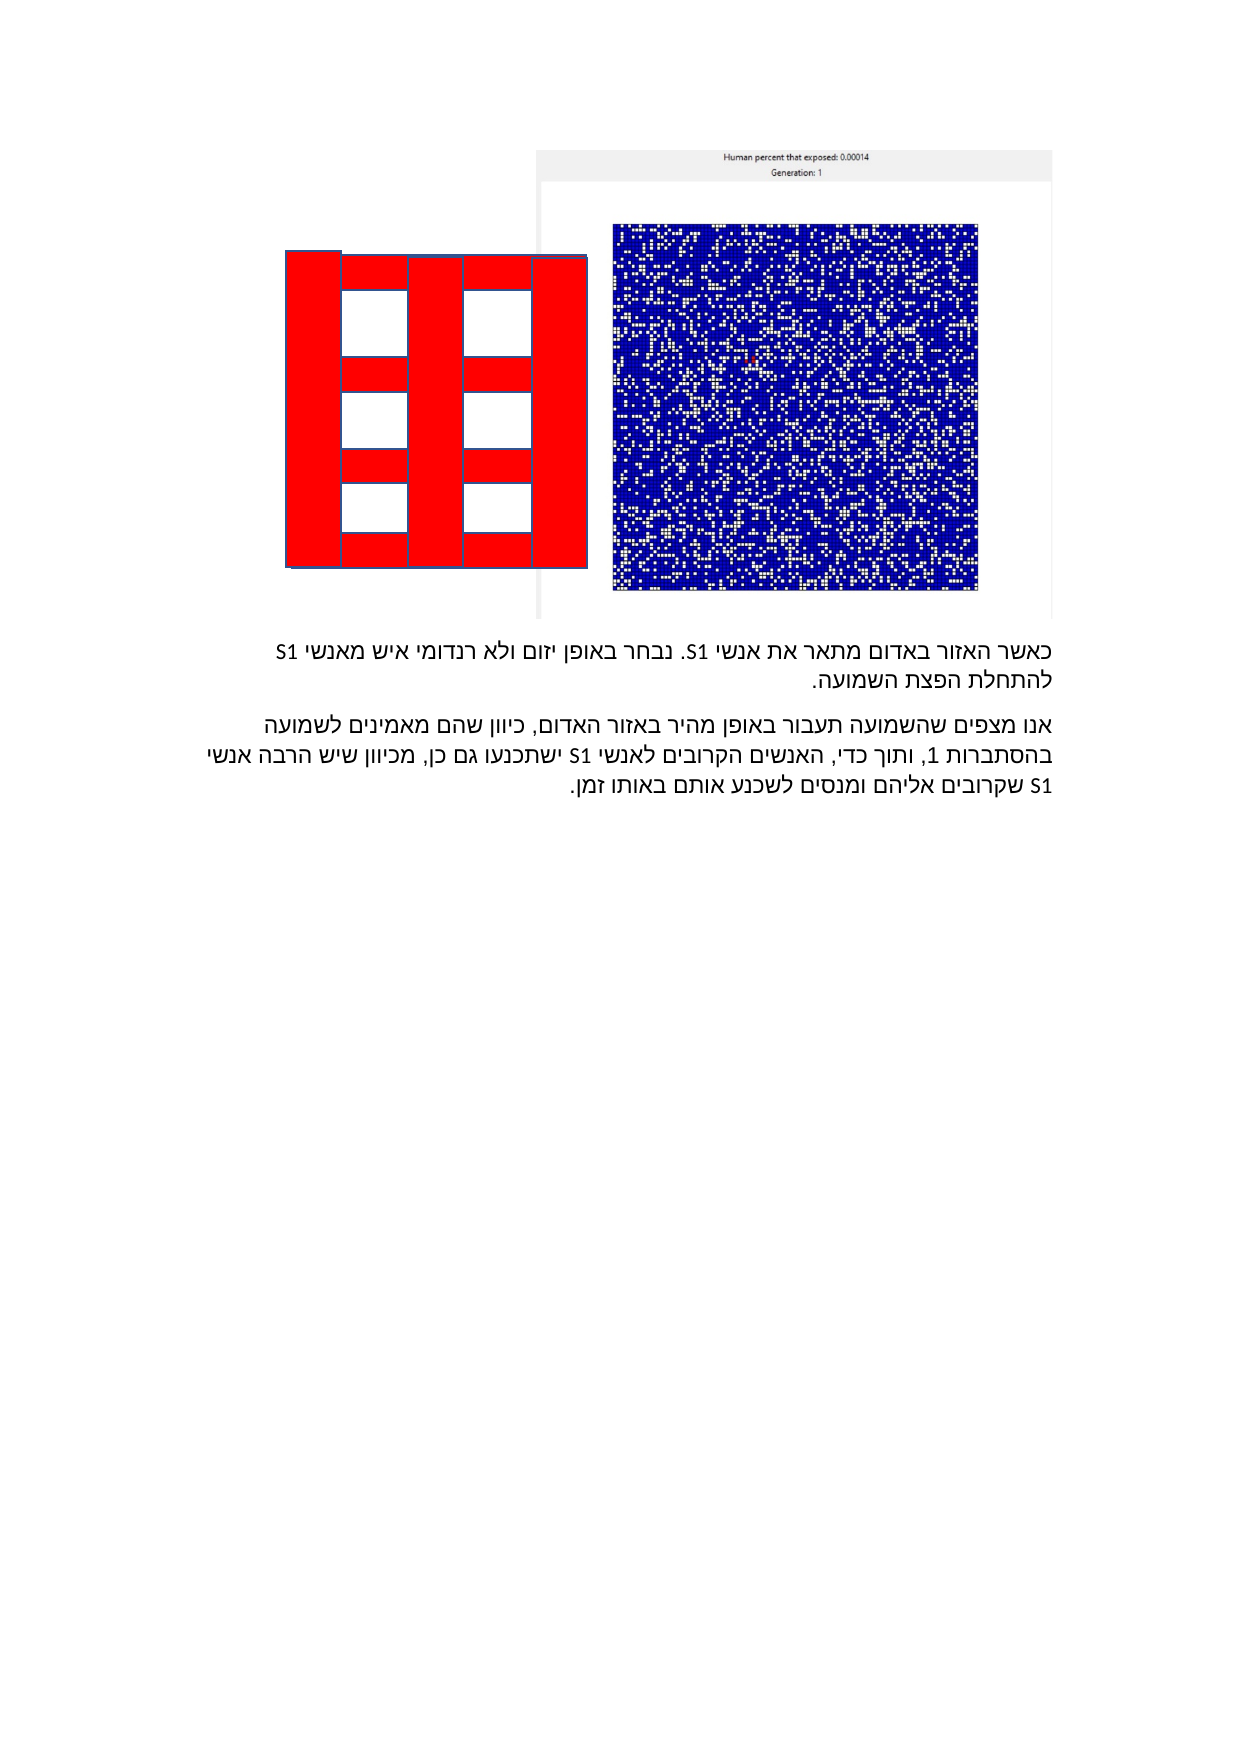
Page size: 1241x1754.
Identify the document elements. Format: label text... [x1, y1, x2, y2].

text כאשר האזור באדום מתאר את אנשי S1. נבחר באופן יזום ולא רנדומי איש מאנשי S1 להתחלת הפצת השמועה. [187, 637, 1053, 694]
text אנו מצפים שהשמועה תעבור באופן מהיר באזור האדום, כיוון שהם מאמינים לשמועה בהסתברות 1, ותוך כדי, האנשים הקרובים לאנשי S1 ישתכנעו גם כן, מכיוון שיש הרבה אנשי S1 שקרובים אליהם ומנסים לשכנע אותם באותו זמן. [187, 712, 1053, 799]
picture [536, 150, 1053, 619]
